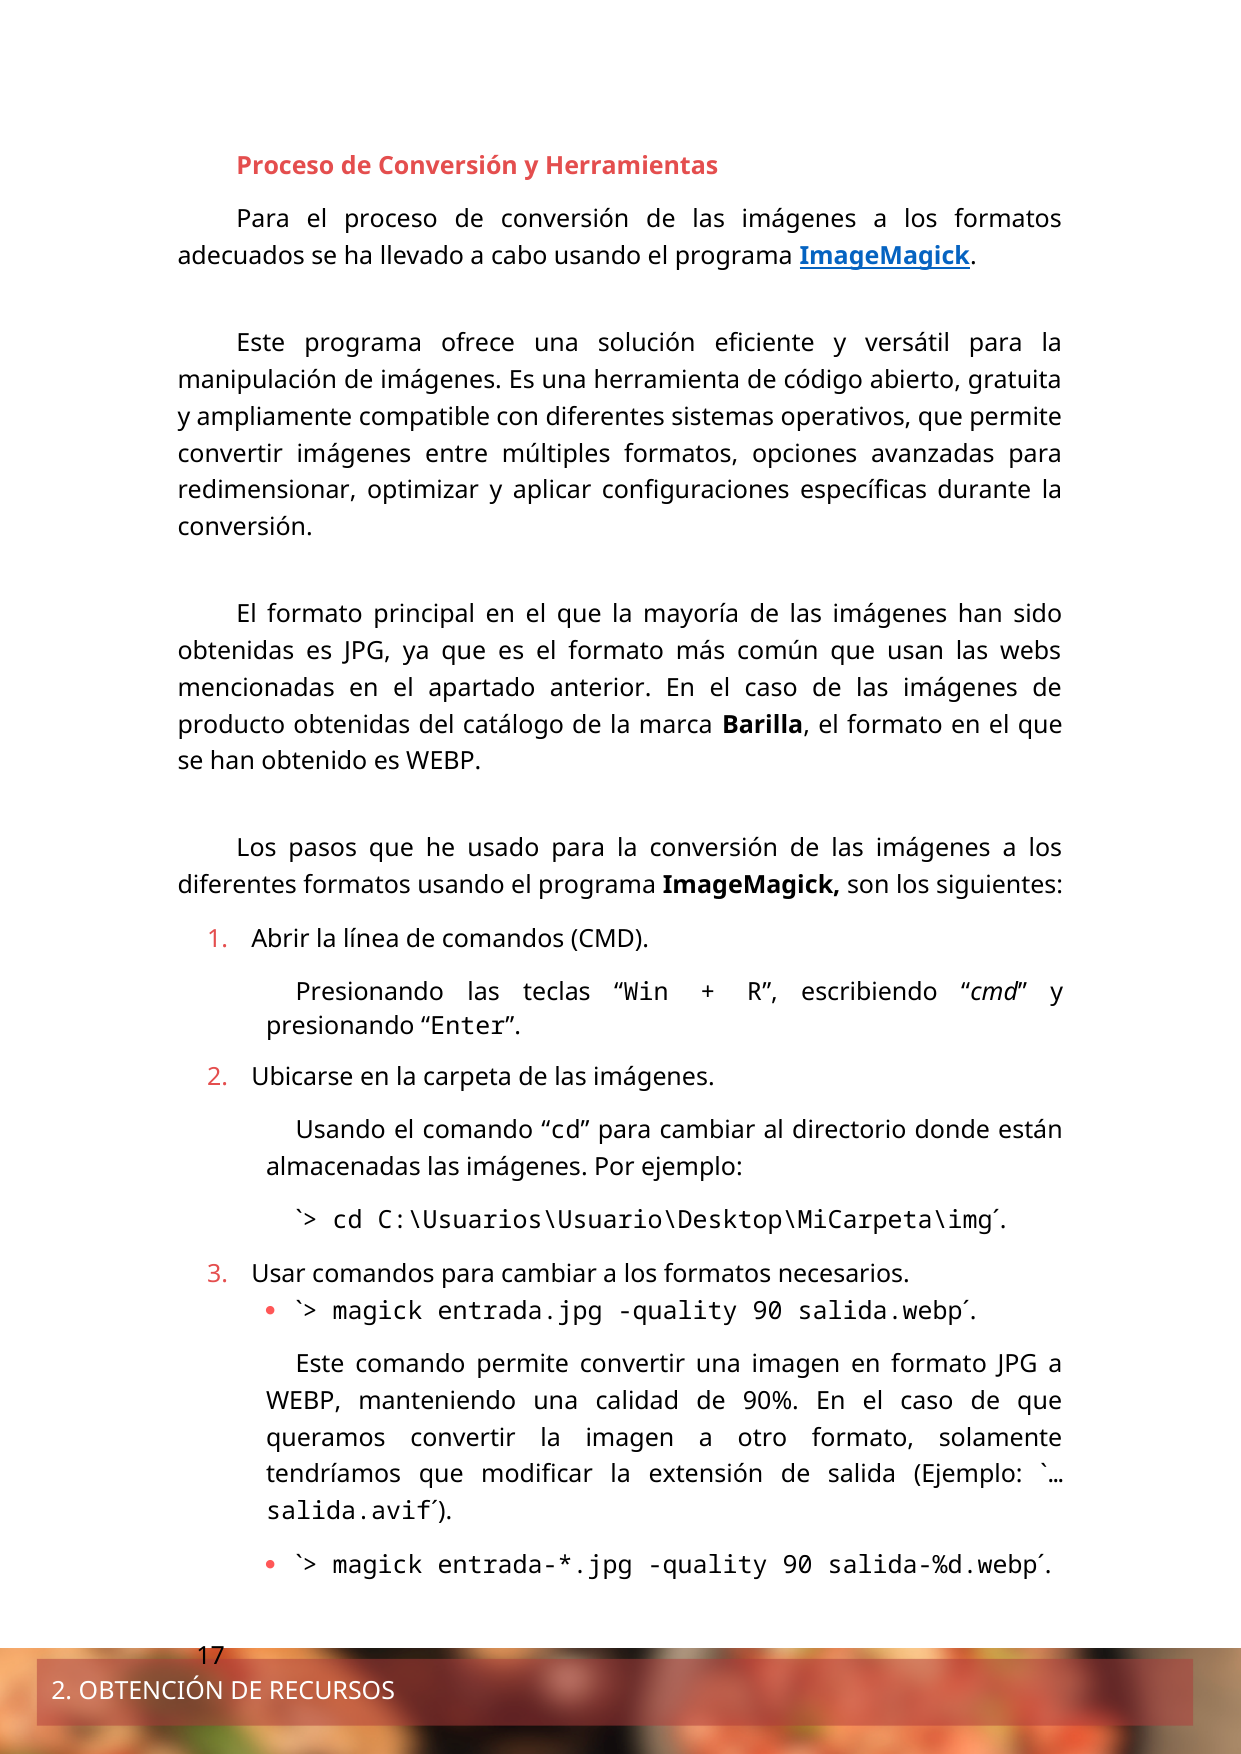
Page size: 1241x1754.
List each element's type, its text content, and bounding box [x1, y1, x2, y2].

picture [205, 1648, 221, 1658]
list Abrir la línea de comandos (CMD). [207, 920, 1063, 954]
text Usando el comando “cd” para cambiar al directorio donde están almacenadas las imágenes. Por ejemplo: [266, 1112, 1063, 1183]
text Proceso de Conversión y Herramientas [177, 148, 1063, 182]
text `> cd C:\Usuarios\Usuario\Desktop\MiCarpeta\img´. [266, 1202, 1063, 1236]
picture [0, 1648, 1241, 1754]
list `> magick entrada.jpg -quality 90 salida.webp´. [266, 1292, 1063, 1326]
text Este programa ofrece una solución eficiente y versátil para la manipulación de imágenes. Es una herramienta de código abierto, gratuita y ampliamente compatible con diferentes sistemas operativos, que permite convertir imágenes entre múltiples formatos, opciones avanzadas para redimensionar, optimizar y aplicar configuraciones específicas durante la conversión. [177, 325, 1063, 543]
text Presionando las teclas “Win + R”, escribiendo “cmd” y presionando “Enter”. [266, 974, 1063, 1042]
text Para el proceso de conversión de las imágenes a los formatos adecuados se ha llevado a cabo usando el programa ImageMagick. [177, 201, 1063, 272]
list Usar comandos para cambiar a los formatos necesarios. [207, 1256, 1063, 1290]
text El formato principal en el que la mayoría de las imágenes han sido obtenidas es JPG, ya que es el formato más común que usan las webs mencionadas en el apartado anterior. En el caso de las imágenes de producto obtenidas del catálogo de la marca Barilla, el formato en el que se han obtenido es WEBP. [177, 596, 1063, 777]
text Este comando permite convertir una imagen en formato JPG a WEBP, manteniendo una calidad de 90%. En el caso de que queramos convertir la imagen a otro formato, solamente tendríamos que modificar la extensión de salida (Ejemplo: `… salida.avif´). [266, 1346, 1063, 1527]
list Ubicarse en la carpeta de las imágenes. [207, 1058, 1063, 1093]
text Los pasos que he usado para la conversión de las imágenes a los diferentes formatos usando el programa ImageMagick, son los siguientes: [177, 830, 1063, 901]
list `> magick entrada-*.jpg -quality 90 salida-%d.webp´. [266, 1546, 1063, 1580]
